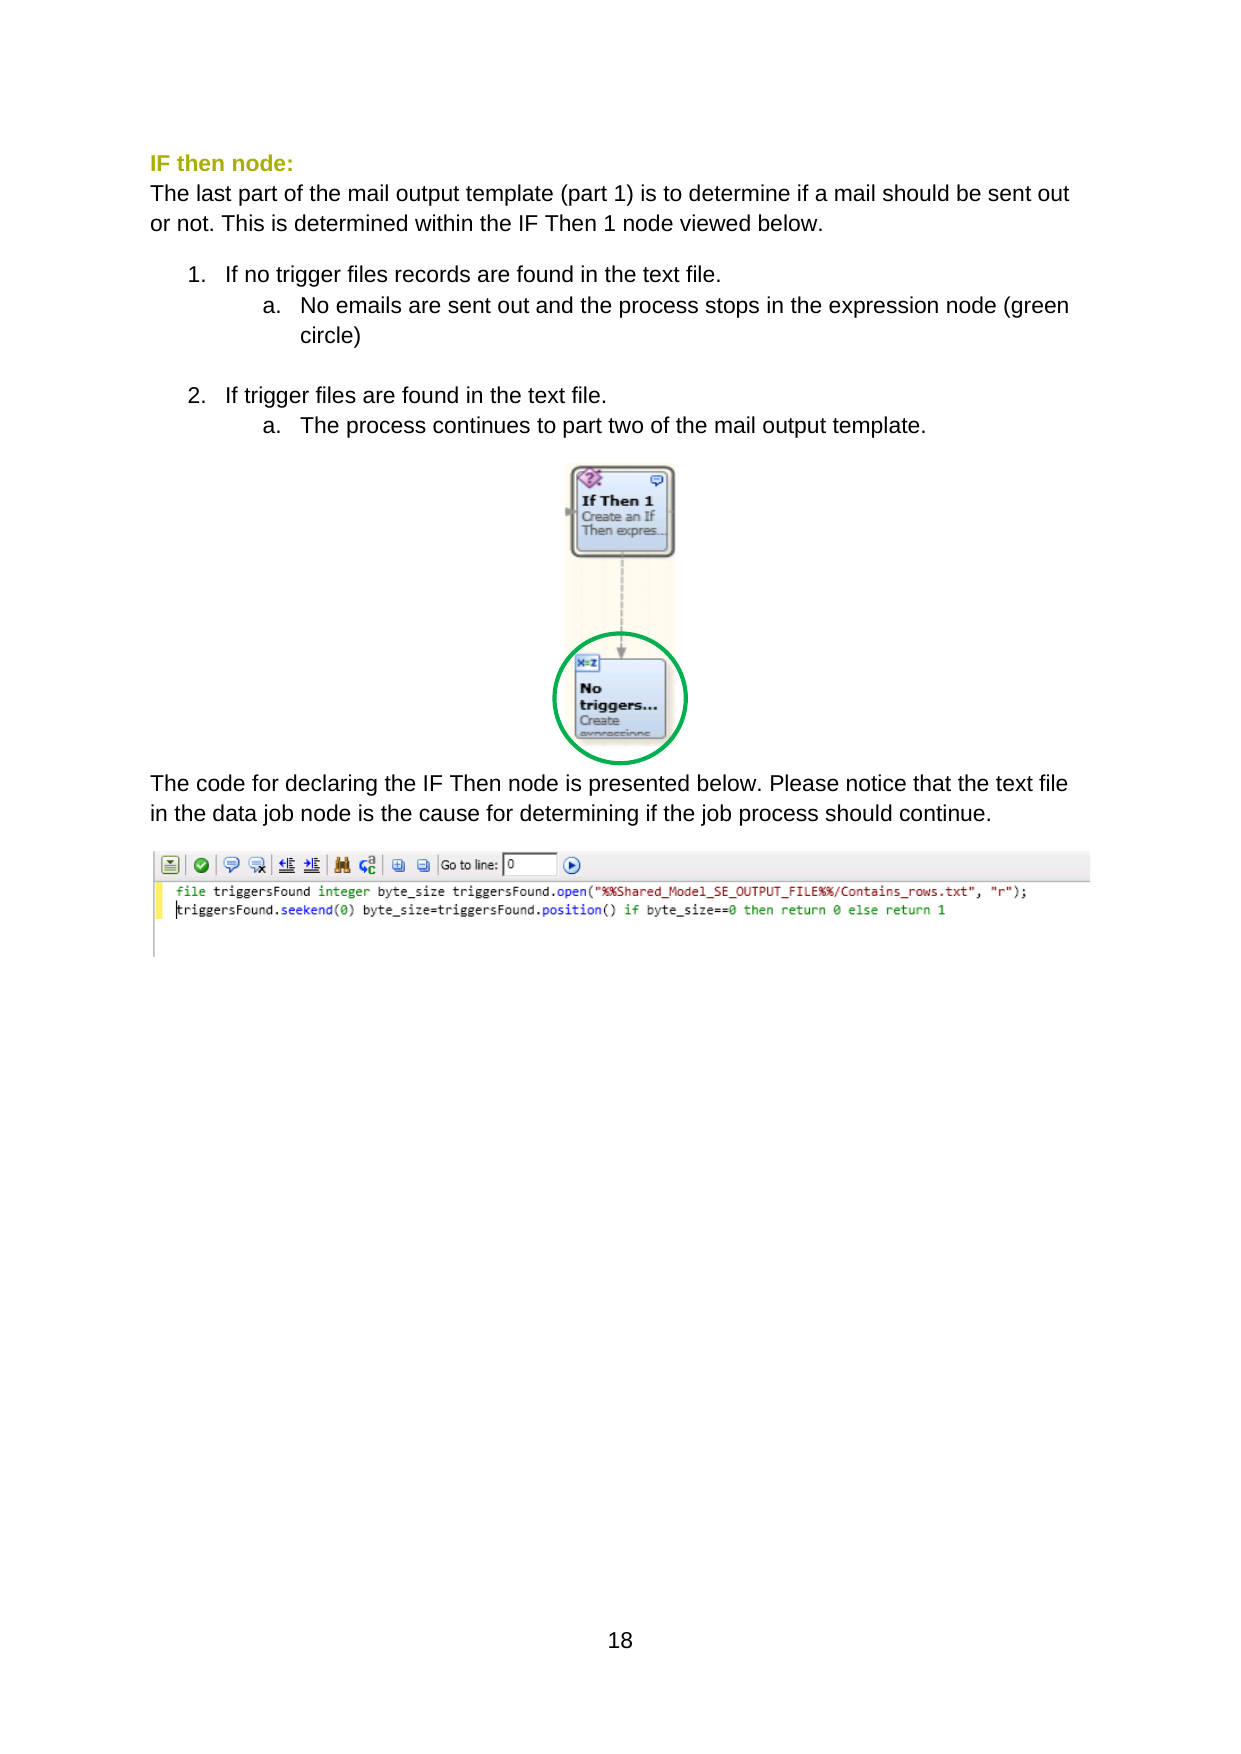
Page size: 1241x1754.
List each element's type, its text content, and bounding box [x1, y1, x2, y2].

text The code for declaring the IF Then node is presented below. Please notice that the text file in the data job node is the cause for determining if the job process should continue. [150, 770, 1090, 826]
text The last part of the mail output template (part 1) is to determine if a mail should be sent out or not. This is determined within the IF Then 1 node viewed below. [150, 180, 1090, 237]
picture [564, 738, 571, 746]
list If trigger files are found in the text file. [187, 382, 1090, 409]
list If no trigger files records are found in the text file. [187, 261, 1090, 288]
list No emails are sent out and the process stops in the expression node (green circle) [262, 292, 1090, 348]
picture [564, 636, 676, 746]
picture [669, 738, 676, 746]
subtitle IF then node: [150, 150, 1090, 176]
list The process continues to part two of the mail output template. [262, 412, 1090, 439]
picture [150, 851, 1091, 957]
picture [564, 463, 676, 659]
